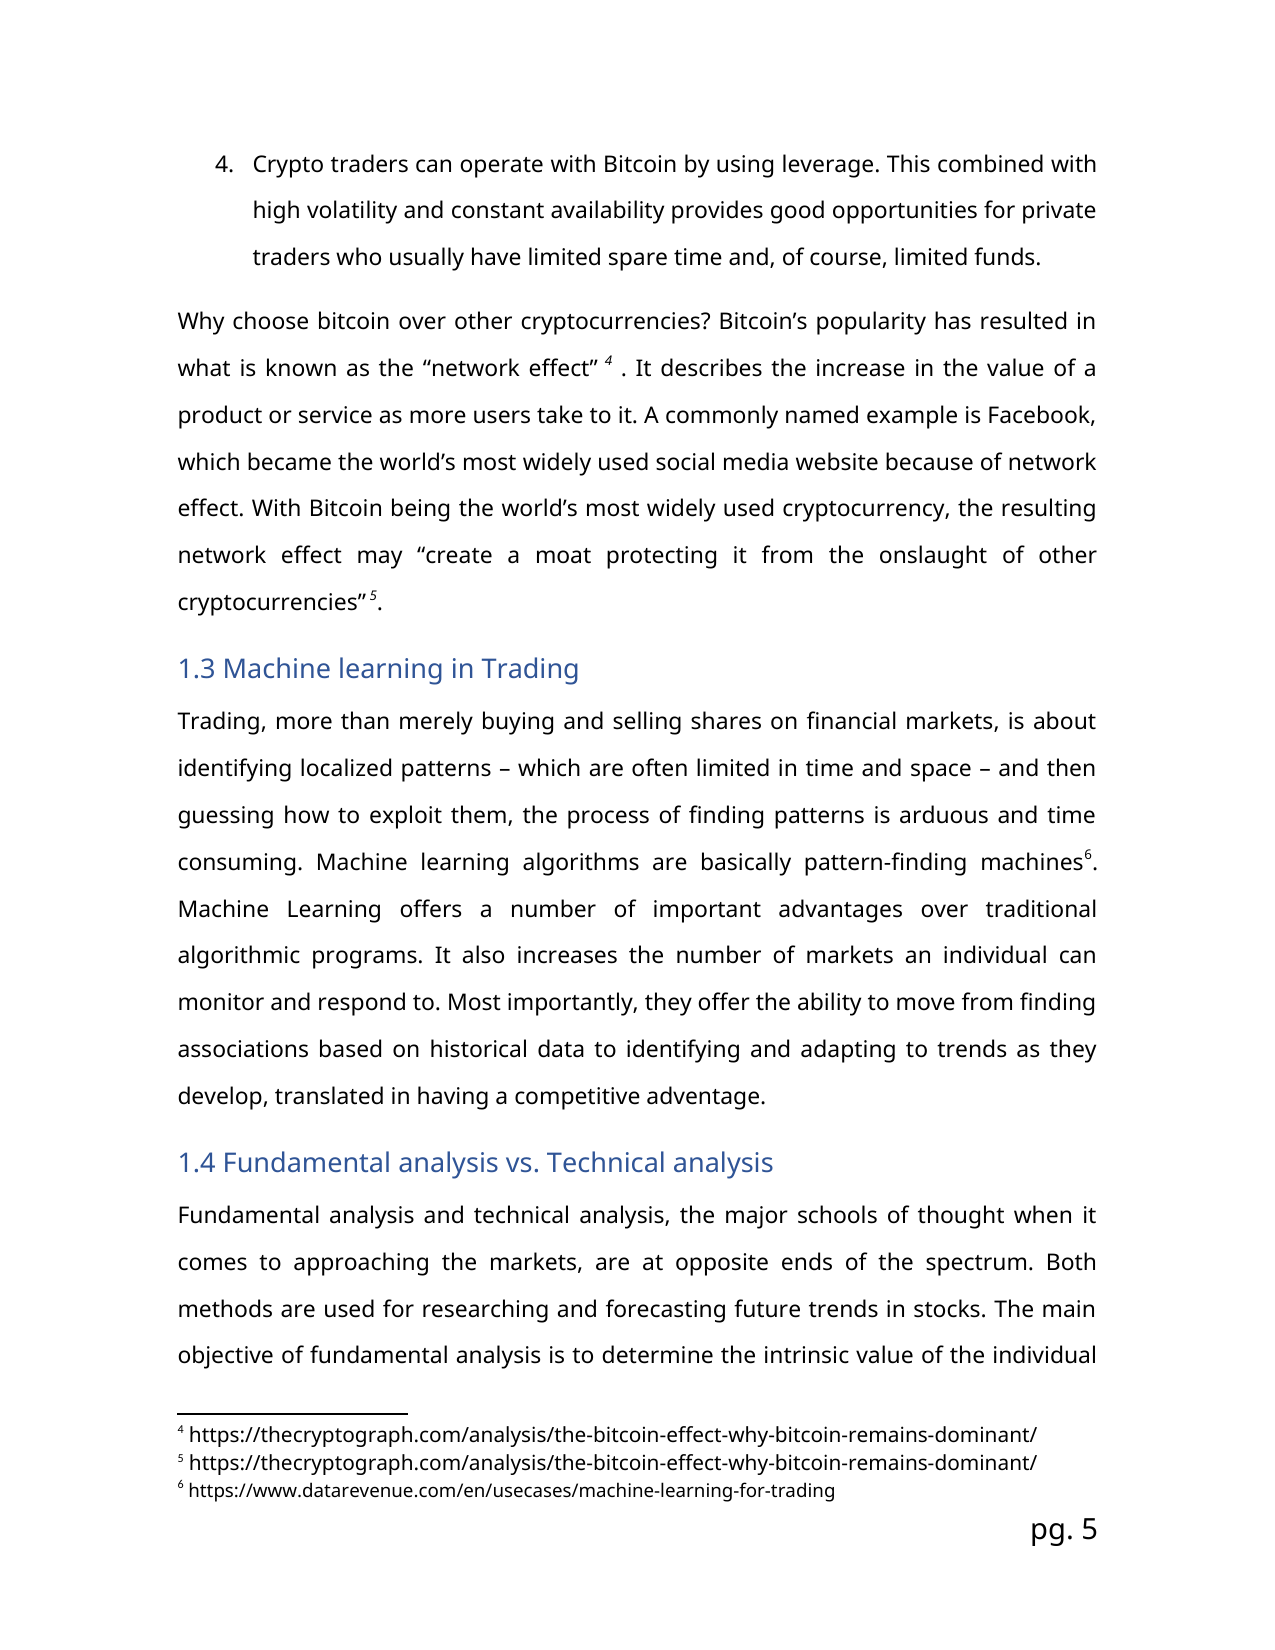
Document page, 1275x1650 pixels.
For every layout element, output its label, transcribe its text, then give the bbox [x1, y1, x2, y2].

subtitle 1.3 Machine learning in Trading [177, 650, 1098, 687]
subtitle 1.4 Fundamental analysis vs. Technical analysis [177, 1143, 1098, 1180]
text Why choose bitcoin over other cryptocurrencies? Bitcoin’s popularity has resulted in what is known as the “network effect” . It describes the increase in the value of a product or service as more users take to it. A commonly named example is Facebook, which became the world’s most widely used social media website because of network effect. With Bitcoin being the world’s most widely used cryptocurrency, the resulting network effect may “create a moat protecting it from the onslaught of other cryptocurrencies” . [177, 305, 1098, 617]
text Trading, more than merely buying and selling shares on financial markets, is about identifying localized patterns – which are often limited in time and space – and then guessing how to exploit them, the process of finding patterns is arduous and time consuming. Machine learning algorithms are basically pattern-finding machines. Machine Learning offers a number of important advantages over traditional algorithmic programs. It also increases the number of markets an individual can monitor and respond to. Most importantly, they offer the ability to move from finding associations based on historical data to identifying and adapting to trends as they develop, translated in having a competitive adventage. [177, 705, 1098, 1111]
list Crypto traders can operate with Bitcoin by using leverage. This combined with high volatility and constant availability provides good opportunities for private traders who usually have limited spare time and, of course, limited funds. [215, 148, 1098, 273]
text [177, 1199, 1098, 1371]
